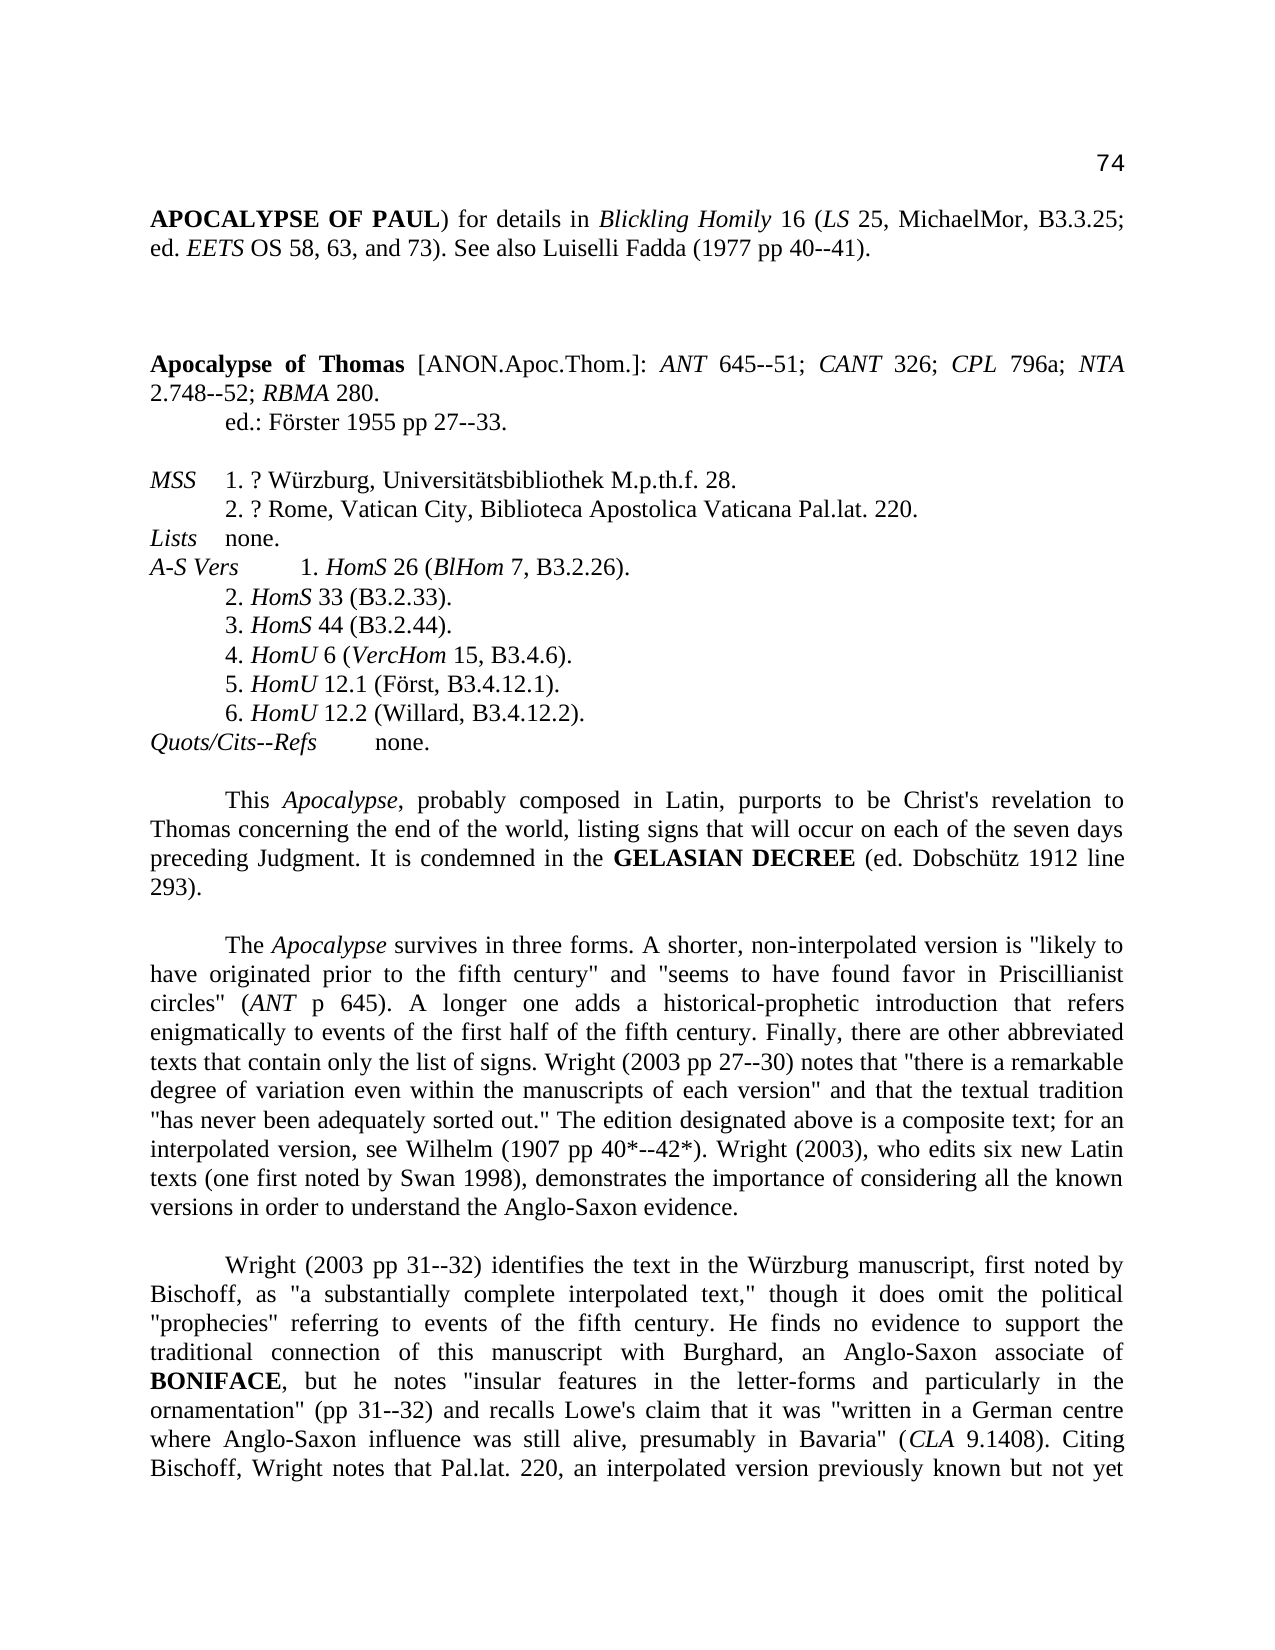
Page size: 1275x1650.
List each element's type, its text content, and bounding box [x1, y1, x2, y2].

text 2. HomS 33 (B3.2.33). [150, 581, 1125, 610]
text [150, 1250, 1125, 1482]
text This Apocalypse, probably composed in Latin, purports to be Christ's revelation to Thomas concerning the end of the world, listing signs that will occur on each of the seven days preceding Judgment. It is condemned in the GELASIAN DECREE (ed. Dobschütz 1912 line 293). [150, 785, 1125, 901]
text 5. HomU 12.1 (Först, B3.4.12.1). [150, 668, 1125, 698]
text Quots/Cits--Refs none. [150, 727, 1125, 756]
text 6. HomU 12.2 (Willard, B3.4.12.2). [150, 698, 1125, 727]
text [150, 203, 1125, 262]
text ed.: Förster 1955 pp 27--33. [150, 407, 1125, 436]
text A-S Vers 1. HomS 26 (BlHom 7, B3.2.26). [150, 552, 1125, 581]
text Lists none. [150, 523, 1125, 552]
text Apocalypse of Thomas [ANON.Apoc.Thom.]: ANT 645--51; CANT 326; CPL 796a; NTA 2.748--52; RBMA 280. [150, 349, 1125, 407]
text MSS 1. ? Würzburg, Universitätsbibliothek M.p.th.f. 28. [150, 465, 1125, 494]
text 4. HomU 6 (VercHom 15, B3.4.6). [150, 639, 1125, 668]
text The Apocalypse survives in three forms. A shorter, non-interpolated version is "likely to have originated prior to the fifth century" and "seems to have found favor in Priscillianist circles" (ANT p 645). A longer one adds a historical-prophetic introduction that refers enigmatically to events of the first half of the fifth century. Finally, there are other abbreviated texts that contain only the list of signs. Wright (2003 pp 27--30) notes that "there is a remarkable degree of variation even within the manuscripts of each version" and that the textual tradition "has never been adequately sorted out." The edition designated above is a composite text; for an interpolated version, see Wilhelm (1907 pp 40*--42*). Wright (2003), who edits six new Latin texts (one first noted by Swan 1998), demonstrates the importance of considering all the known versions in order to understand the Anglo-Saxon evidence. [150, 930, 1125, 1221]
text 2. ? Rome, Vatican City, Biblioteca Apostolica Vaticana Pal.lat. 220. [150, 494, 1125, 523]
text 3. HomS 44 (B3.2.44). [150, 610, 1125, 639]
